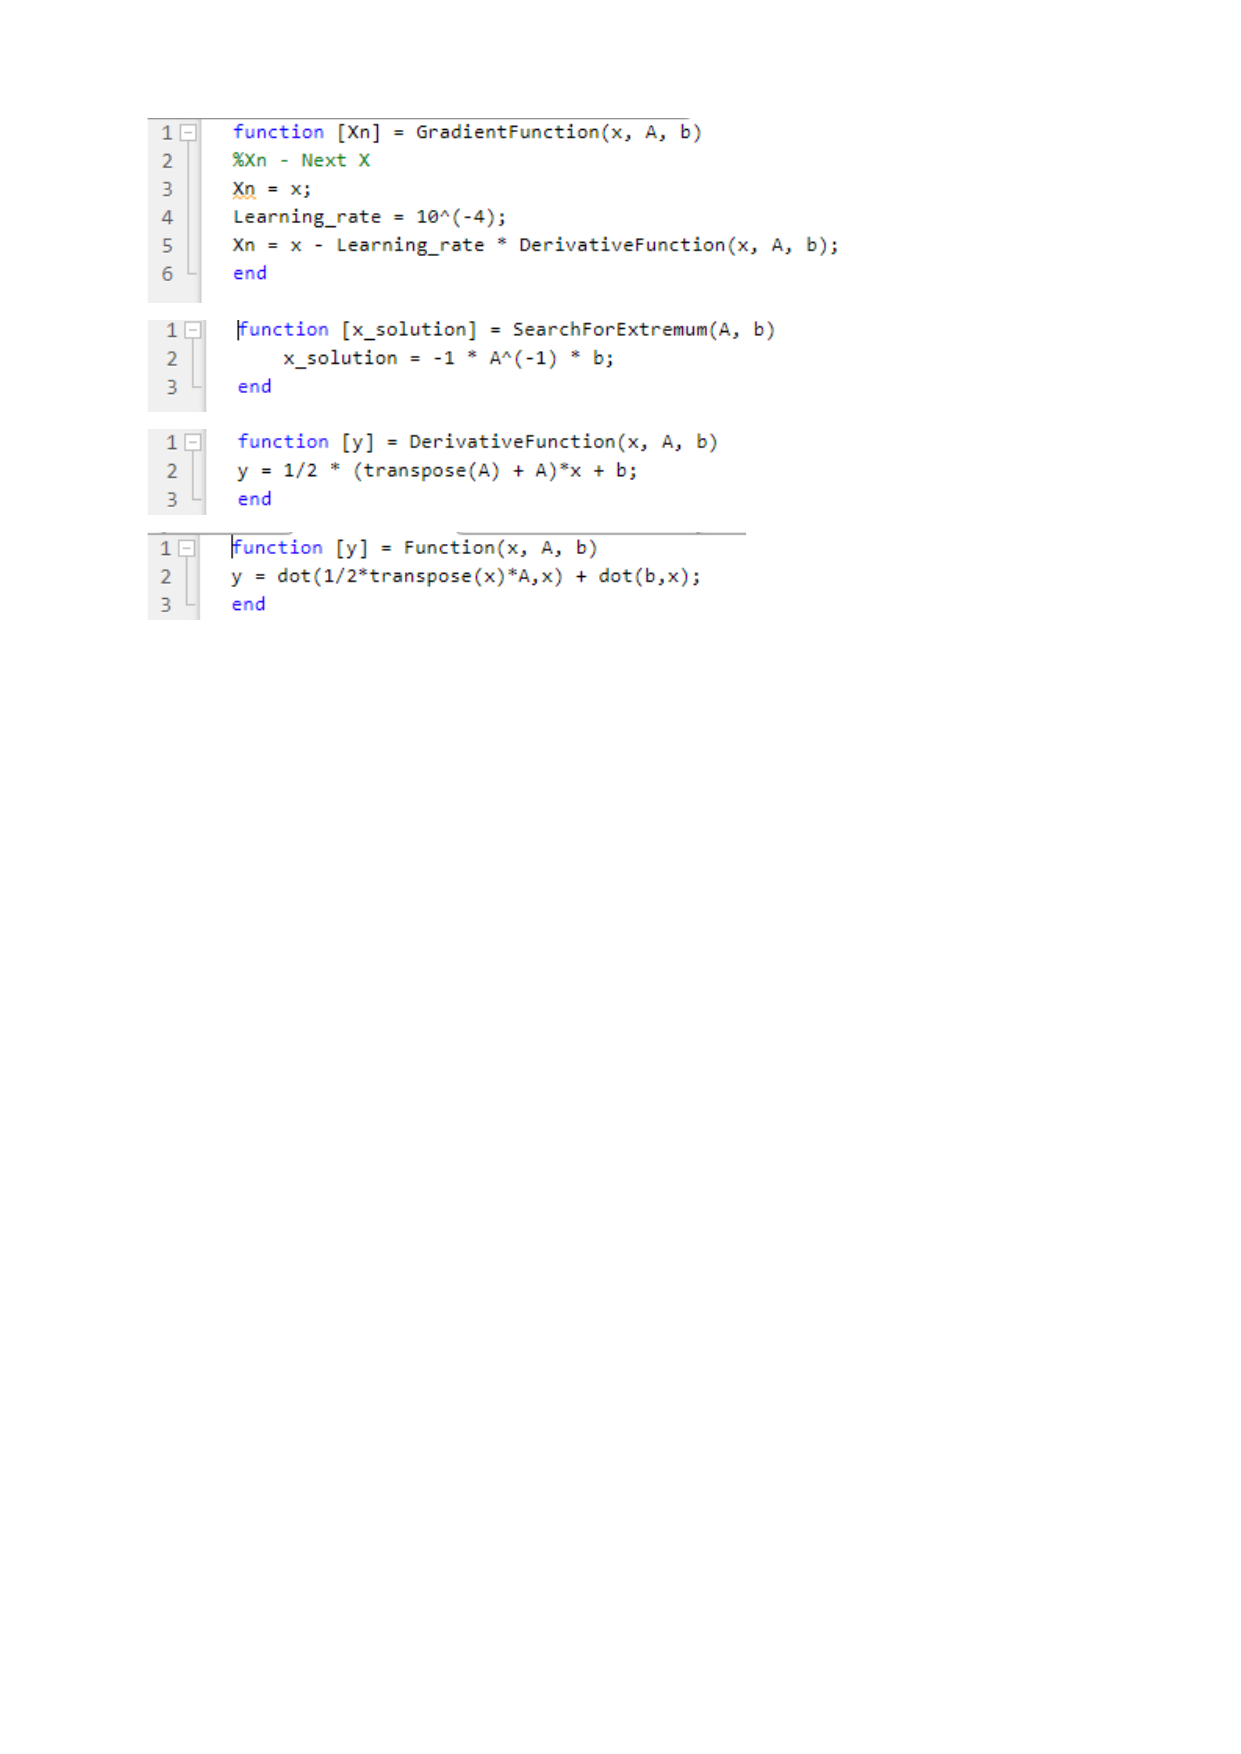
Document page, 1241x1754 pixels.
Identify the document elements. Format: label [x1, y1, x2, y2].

picture [147, 320, 804, 412]
picture [147, 429, 751, 515]
picture [147, 532, 747, 620]
picture [147, 118, 909, 303]
